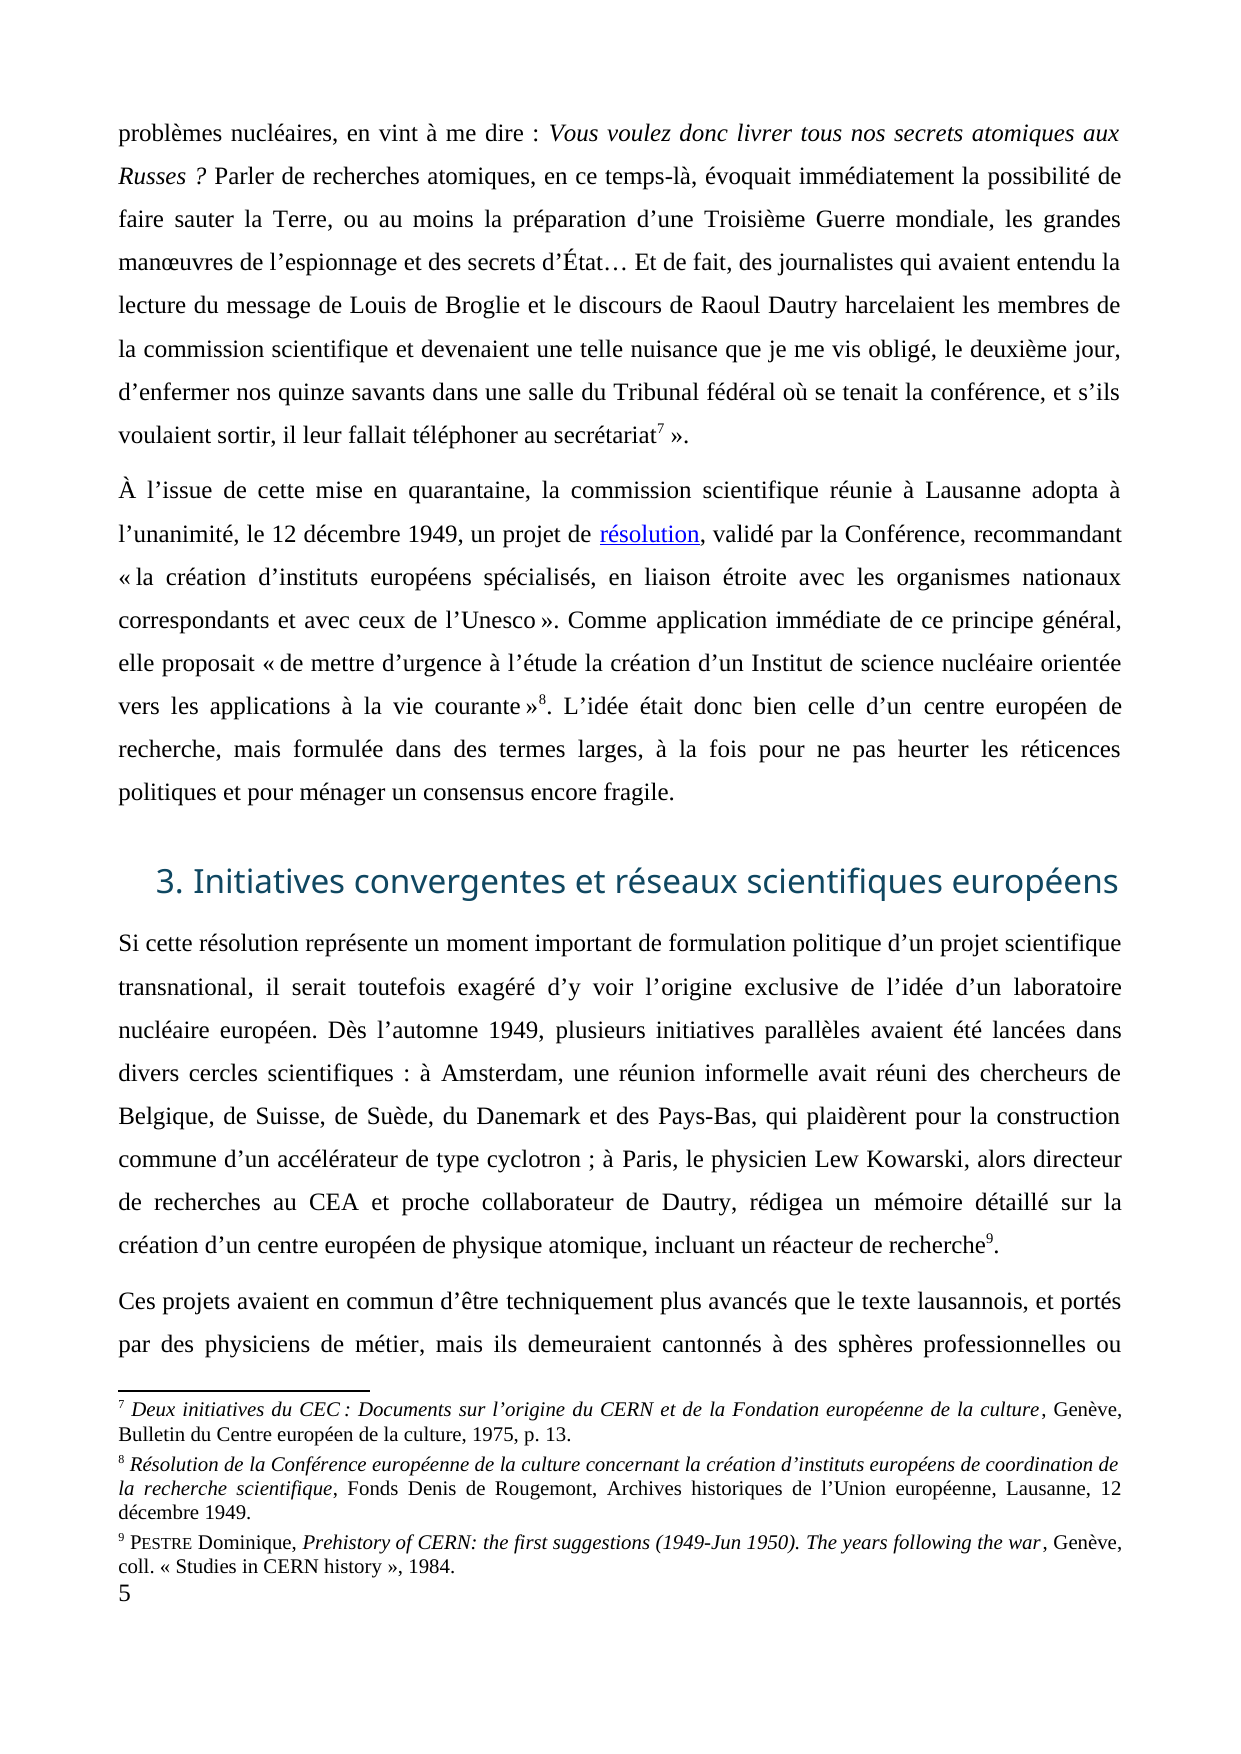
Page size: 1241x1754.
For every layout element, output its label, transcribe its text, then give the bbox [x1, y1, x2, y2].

subtitle Initiatives convergentes et réseaux scientifiques européens [156, 858, 1122, 903]
text Si cette résolution représente un moment important de formulation politique d’un projet scientifique transnational, il serait toutefois exagéré d’y voir l’origine exclusive de l’idée d’un laboratoire nucléaire européen. Dès l’automne 1949, plusieurs initiatives parallèles avaient été lancées dans divers cercles scientifiques : à Amsterdam, une réunion informelle avait réuni des chercheurs de Belgique, de Suisse, de Suède, du Danemark et des Pays-Bas, qui plaidèrent pour la construction commune d’un accélérateur de type cyclotron ; à Paris, le physicien Lew Kowarski, alors directeur de recherches au CEA et proche collaborateur de Dautry, rédigea un mémoire détaillé sur la création d’un centre européen de physique atomique, incluant un réacteur de recherche. [118, 928, 1122, 1259]
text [118, 118, 1122, 449]
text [118, 1286, 1122, 1358]
text À l’issue de cette mise en quarantaine, la commission scientifique réunie à Lausanne adopta à l’unanimité, le 12 décembre 1949, un projet de résolution, validé par la Conférence, recommandant « la création d’instituts européens spécialisés, en liaison étroite avec les organismes nationaux correspondants et avec ceux de l’Unesco ». Comme application immédiate de ce principe général, elle proposait « de mettre d’urgence à l’étude la création d’un Institut de science nucléaire orientée vers les applications à la vie courante ». L’idée était donc bien celle d’un centre européen de recherche, mais formulée dans des termes larges, à la fois pour ne pas heurter les réticences politiques et pour ménager un consensus encore fragile. [118, 476, 1122, 806]
